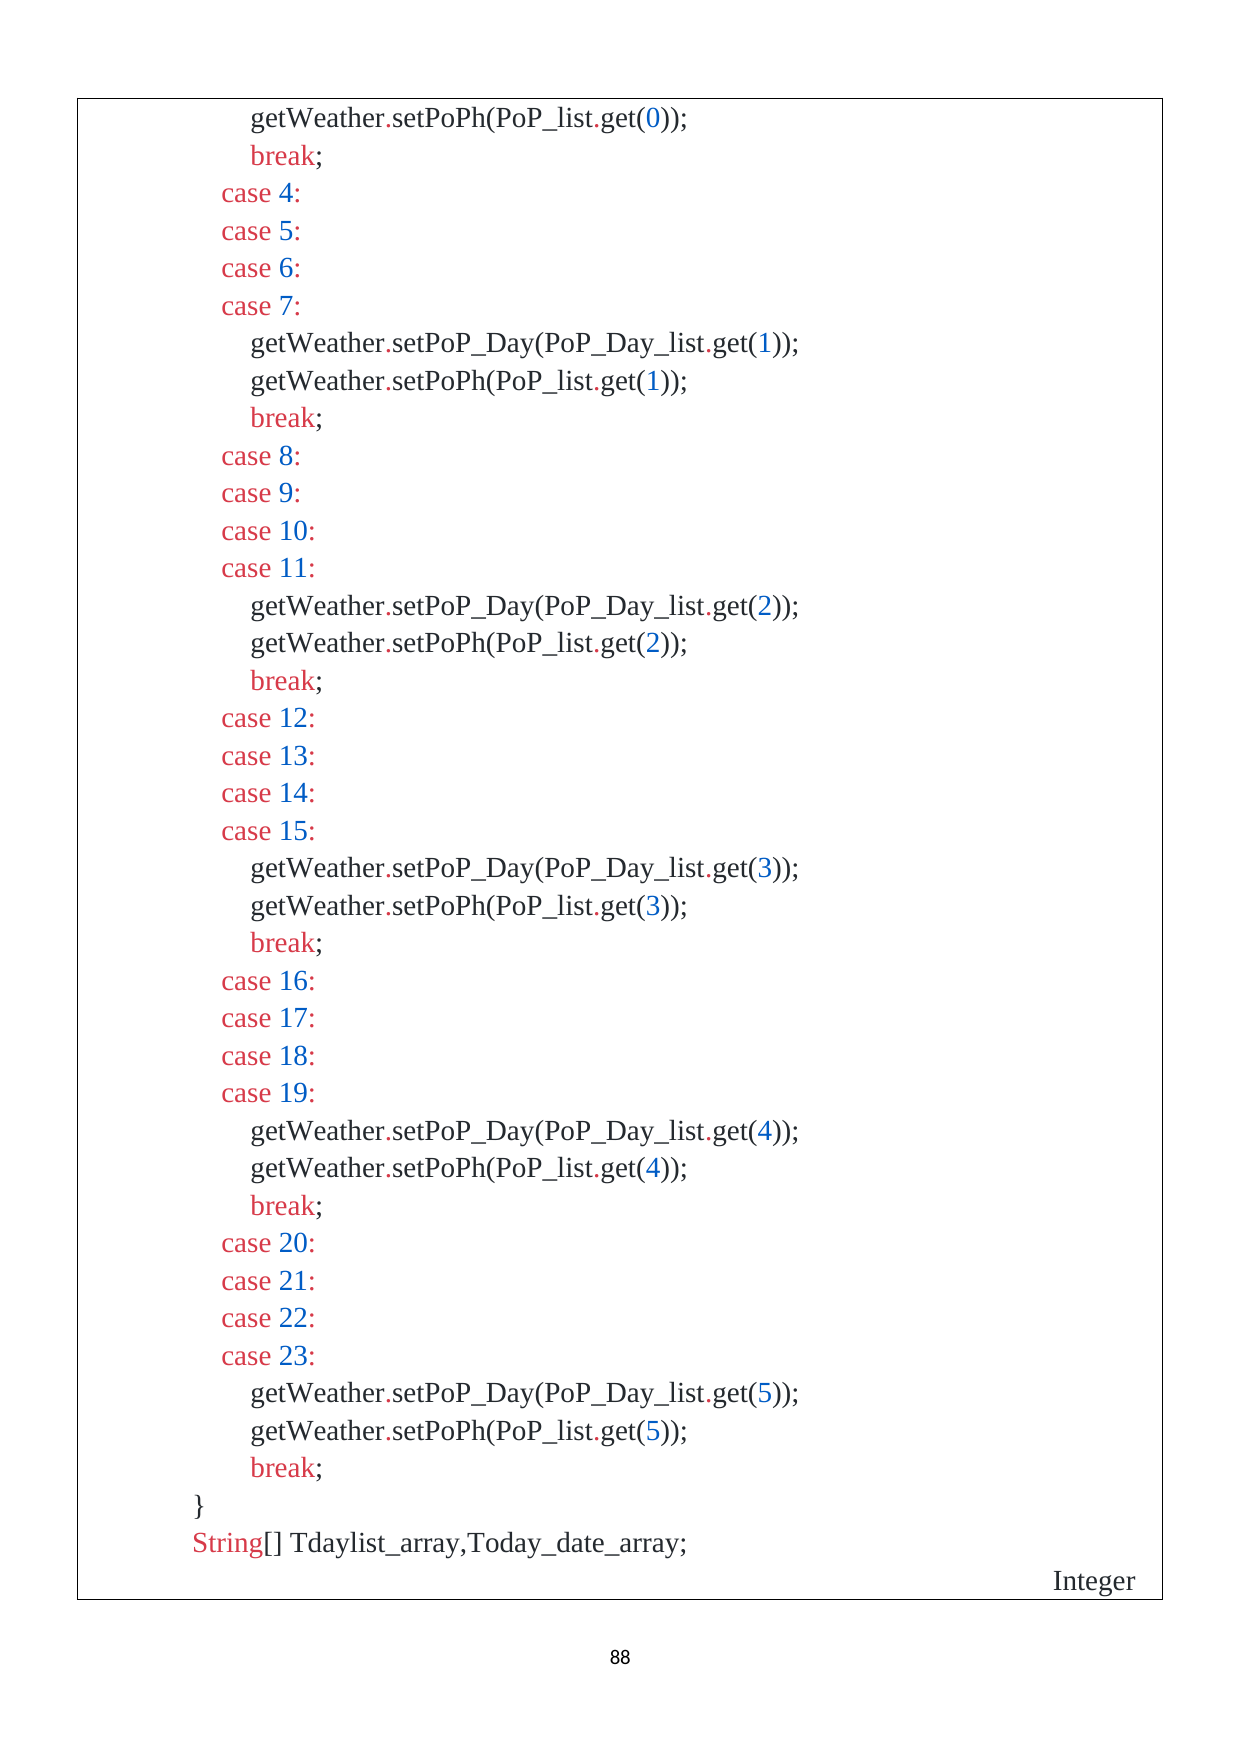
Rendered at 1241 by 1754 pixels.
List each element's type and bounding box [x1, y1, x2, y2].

table_cell [1152, 99, 1162, 1599]
table_cell [78, 99, 89, 1599]
